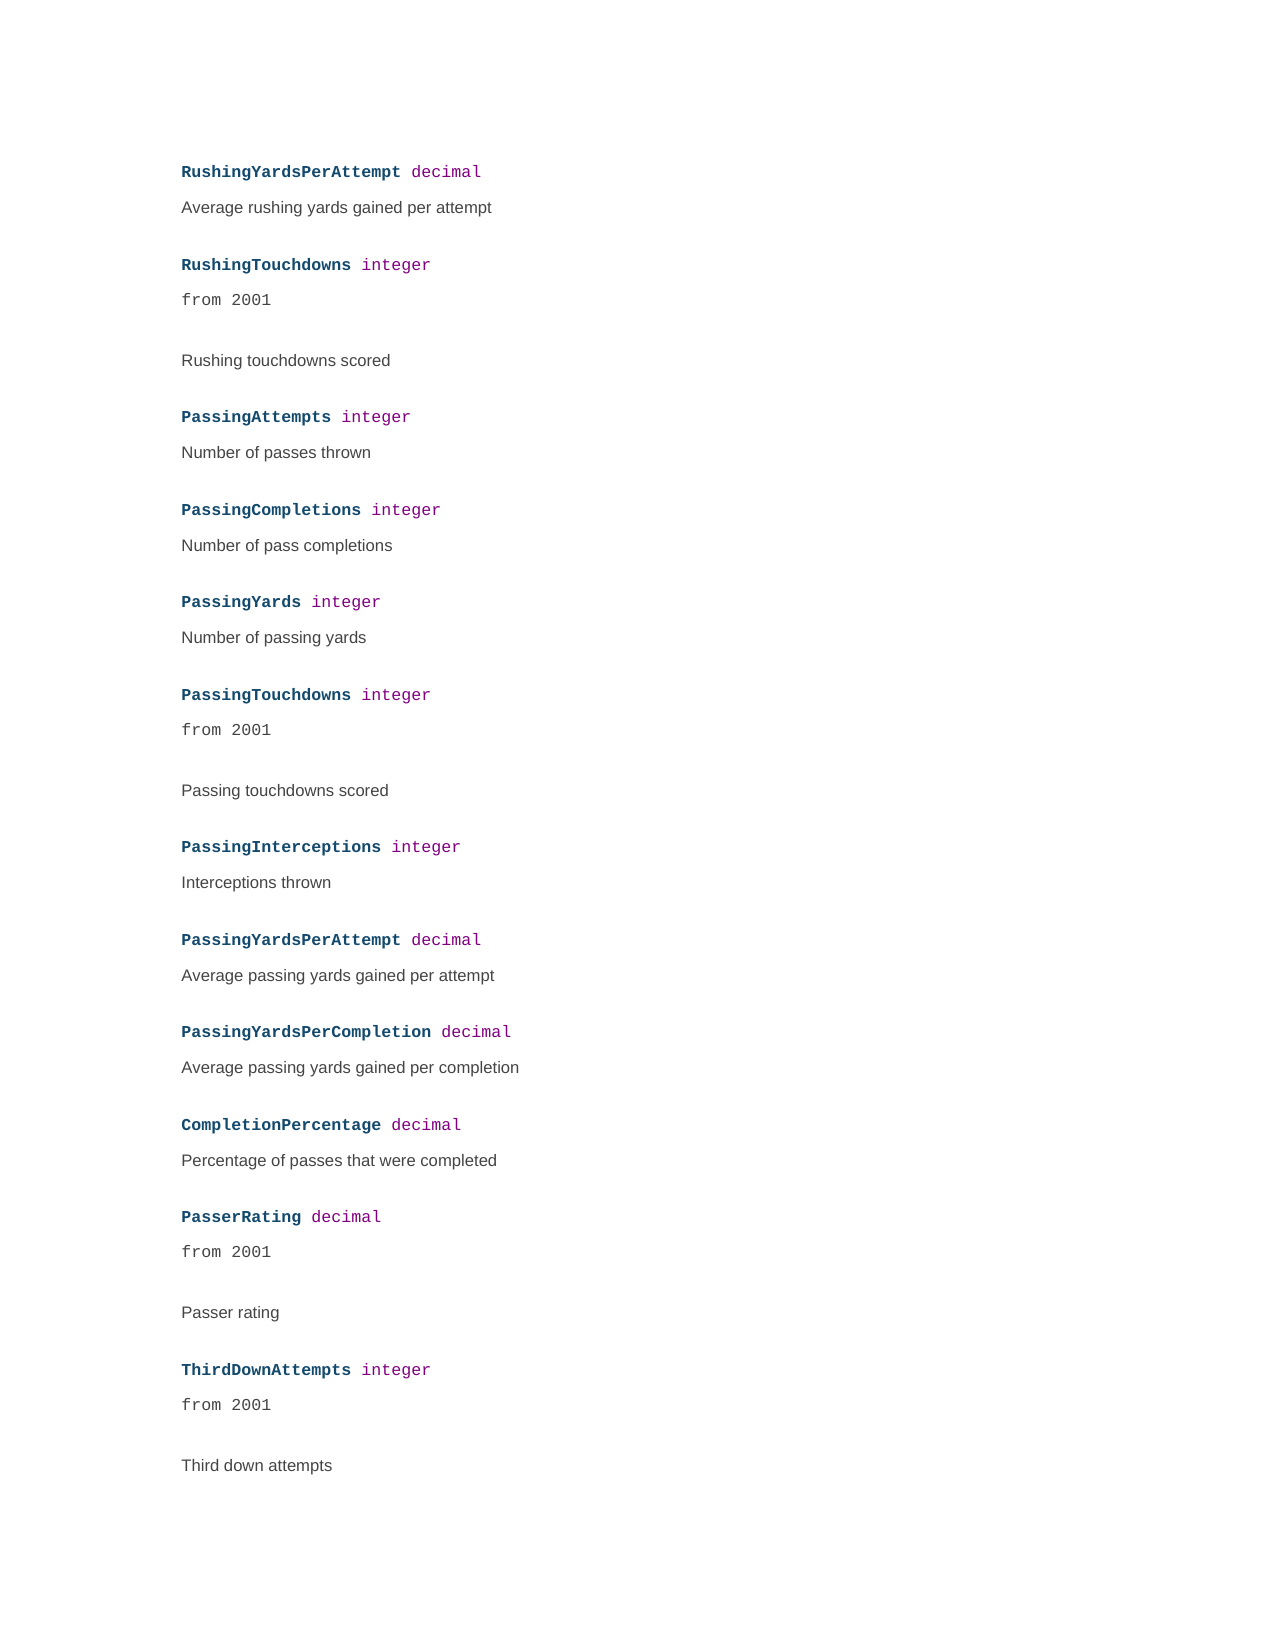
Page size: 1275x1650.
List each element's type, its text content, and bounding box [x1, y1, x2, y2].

text PassingTouchdowns integer [181, 672, 1094, 705]
text Number of passes thrown [181, 427, 1094, 462]
text Rushing touchdowns scored [181, 335, 1094, 370]
text from 2001 [181, 275, 1094, 310]
text Average rushing yards gained per attempt [181, 182, 1094, 217]
text Average passing yards gained per completion [181, 1042, 1094, 1077]
text Number of pass completions [181, 520, 1094, 555]
text RushingTouchdowns integer [181, 242, 1094, 275]
text Interceptions thrown [181, 857, 1094, 892]
text PassingInterceptions integer [181, 825, 1094, 857]
text PassingYardsPerAttempt decimal [181, 917, 1094, 950]
text CompletionPercentage decimal [181, 1102, 1094, 1135]
text PassingYardsPerCompletion decimal [181, 1010, 1094, 1042]
text Passer rating [181, 1287, 1094, 1322]
text PassingAttempts integer [181, 395, 1094, 427]
text ThirdDownAttempts integer [181, 1347, 1094, 1380]
text RushingYardsPerAttempt decimal [181, 150, 1094, 182]
text Percentage of passes that were completed [181, 1135, 1094, 1170]
text Number of passing yards [181, 612, 1094, 647]
text PasserRating decimal [181, 1195, 1094, 1227]
text Average passing yards gained per attempt [181, 950, 1094, 985]
text PassingYards integer [181, 580, 1094, 612]
text from 2001 [181, 1227, 1094, 1262]
text from 2001 [181, 705, 1094, 740]
text Third down attempts [181, 1440, 1094, 1475]
text Passing touchdowns scored [181, 765, 1094, 800]
text PassingCompletions integer [181, 487, 1094, 520]
text from 2001 [181, 1380, 1094, 1415]
